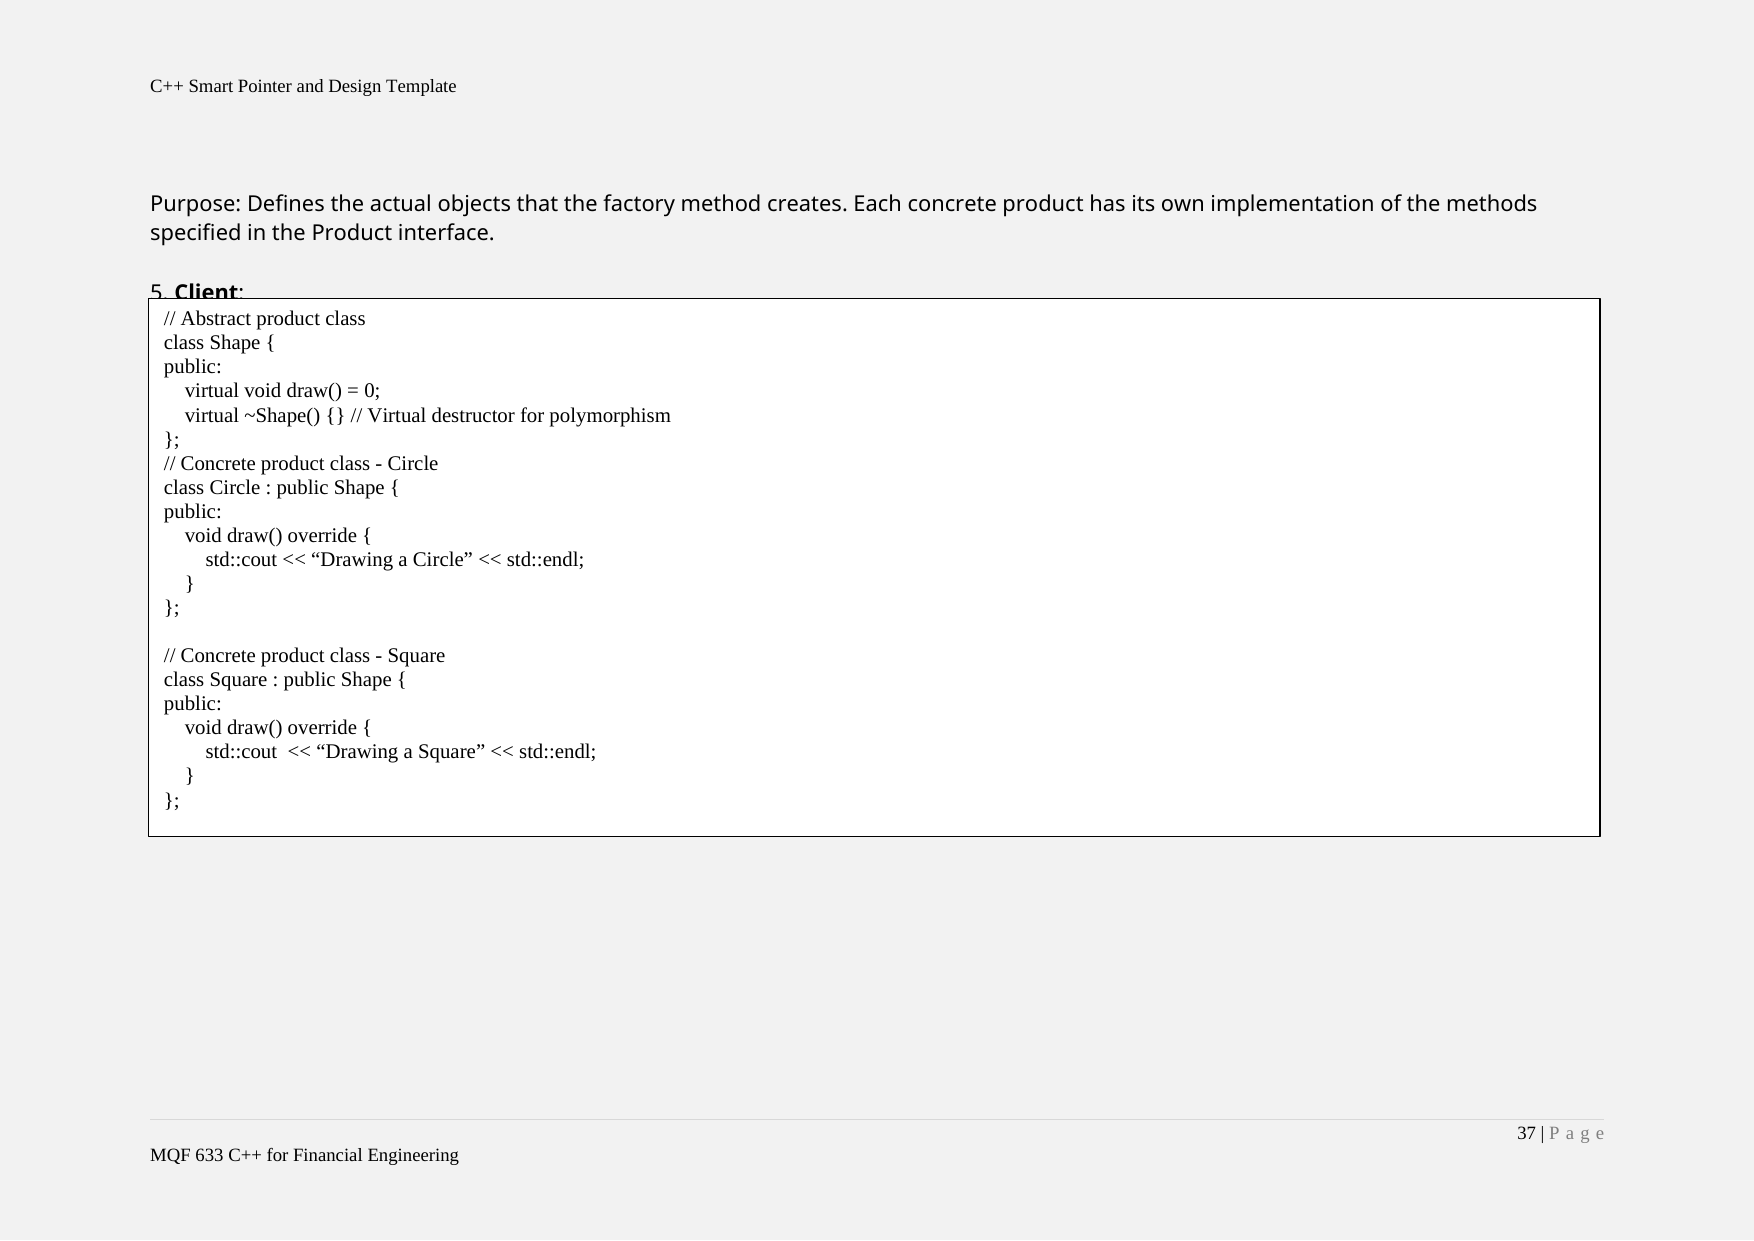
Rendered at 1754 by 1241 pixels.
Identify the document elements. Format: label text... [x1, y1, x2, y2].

text 5. Client: [150, 277, 1604, 307]
text Purpose: Defines the actual objects that the factory method creates. Each concrete product has its own implementation of the methods specified in the Product interface. [150, 187, 1604, 247]
